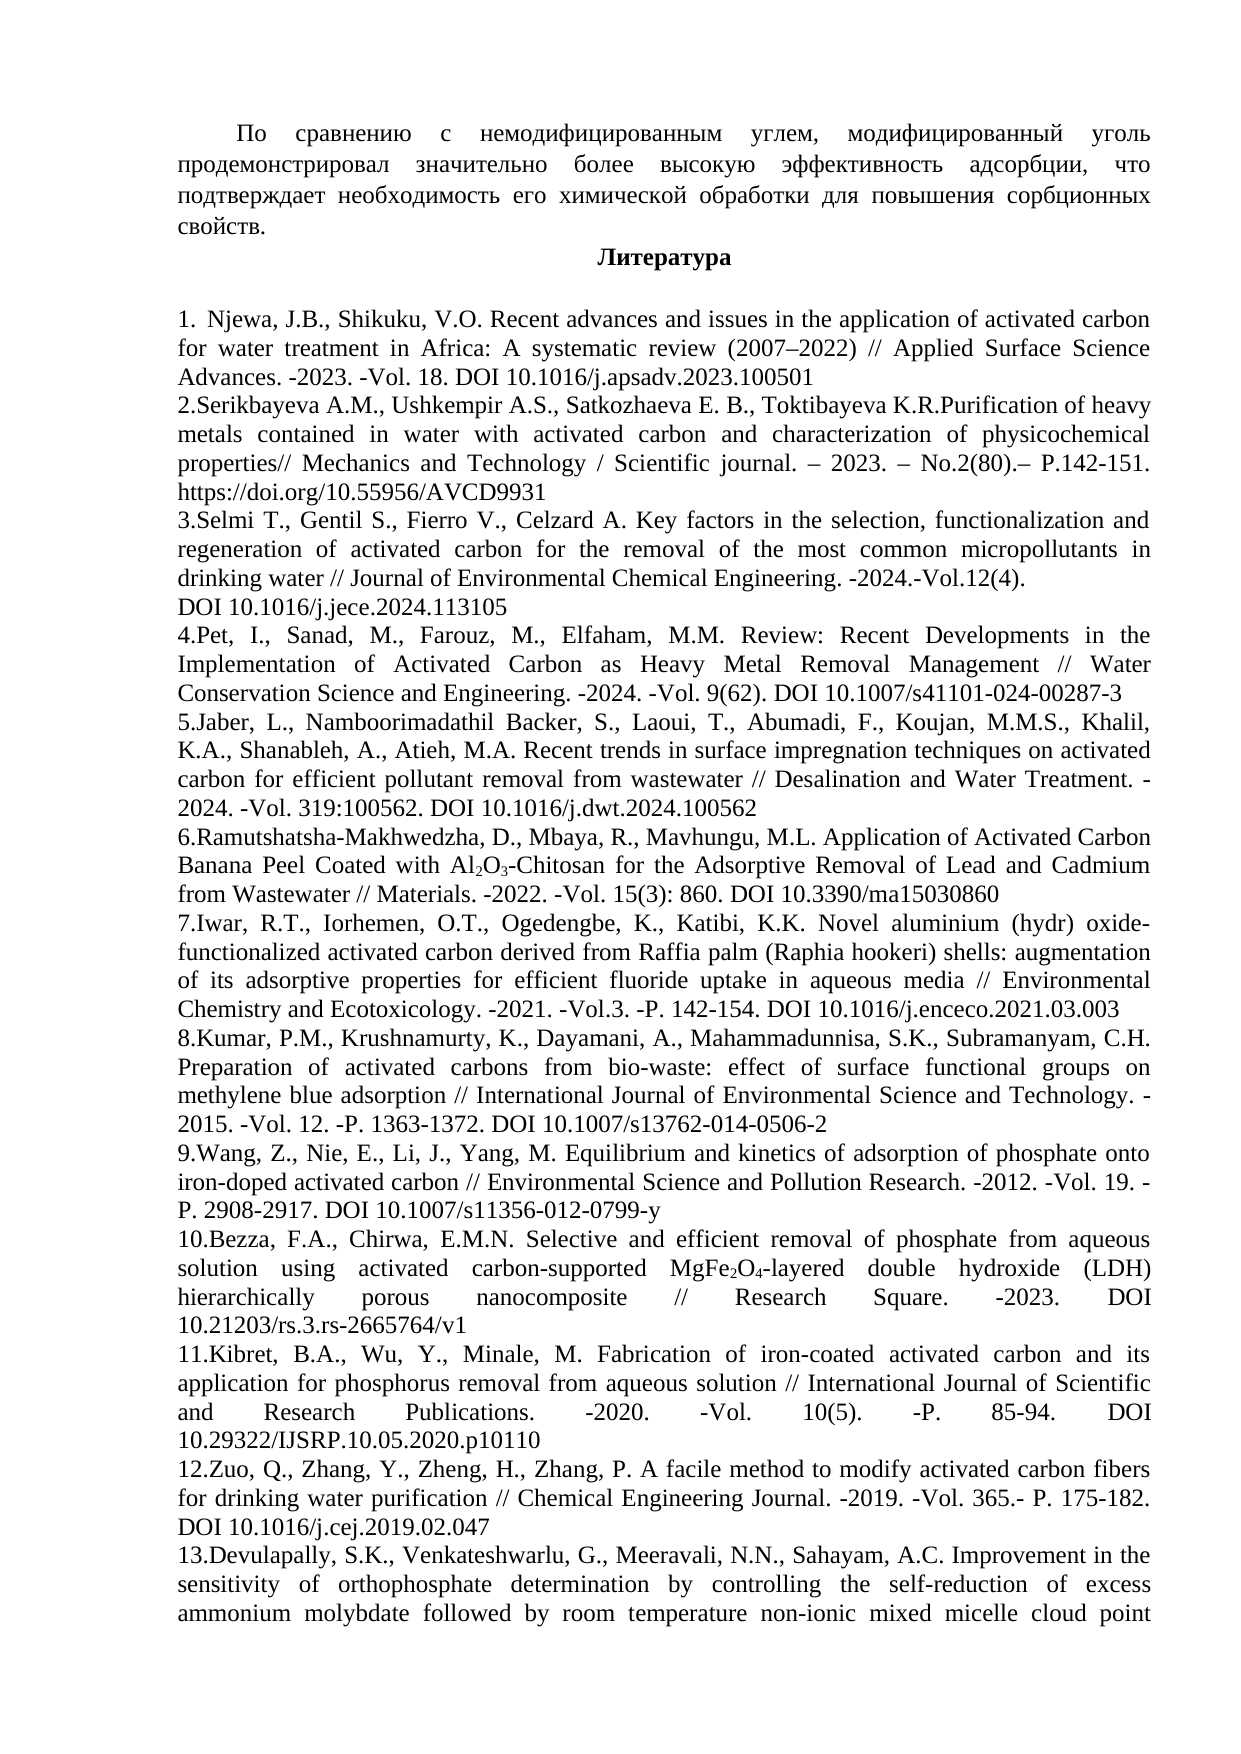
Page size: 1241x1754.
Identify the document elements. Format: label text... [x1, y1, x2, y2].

text 6.Ramutshatsha-Makhwedzha, D., Mbaya, R., Mavhungu, M.L. Application of Activated Carbon Banana Peel Coated with Al2O3-Chitosan for the Adsorptive Removal of Lead and Cadmium from Wastewater // Materials. -2022. -Vol. 15(3): 860. DOI 10.3390/ma15030860 [177, 822, 1152, 908]
text 9.Wang, Z., Nie, E., Li, J., Yang, M. Equilibrium and kinetics of adsorption of phosphate onto iron-doped activated carbon // Environmental Science and Pollution Research. -2012. -Vol. 19. - P. 2908-2917. DOI 10.1007/s11356-012-0799-y [177, 1138, 1152, 1224]
text 4.Pet, I., Sanad, M., Farouz, M., Elfaham, M.M. Review: Recent Developments in the Implementation of Activated Carbon as Heavy Metal Removal Management // Water Conservation Science and Engineering. -2024. -Vol. 9(62). DOI 10.1007/s41101-024-00287-3 [177, 621, 1152, 707]
text 2.Serikbayeva A.M., Ushkempir A.S., Satkozhaeva E. B., Toktibayeva K.R.Purification of heavy metals contained in water with activated carbon and characterization of physicochemical properties// Mechanics and Technology / Scientific journal. – 2023. – No.2(80).– P.142-151. https://doi.org/10.55956/AVCD9931 [177, 391, 1152, 506]
text 5.Jaber, L., Namboorimadathil Backer, S., Laoui, T., Abumadi, F., Koujan, M.M.S., Khalil, K.A., Shanableh, A., Atieh, M.A. Recent trends in surface impregnation techniques on activated carbon for efficient pollutant removal from wastewater // Desalination and Water Treatment. -2024. -Vol. 319:100562. DOI 10.1016/j.dwt.2024.100562 [177, 707, 1152, 822]
list Njewa, J.B., Shikuku, V.O. Recent advances and issues in the application of activated carbon for water treatment in Africa: A systematic review (2007–2022) // Applied Surface Science Advances. -2023. -Vol. 18. DOI 10.1016/j.apsadv.2023.100501 [177, 304, 1152, 391]
text 10.Bezza, F.A., Chirwa, E.M.N. Selective and efficient removal of phosphate from aqueous solution using activated carbon-supported MgFe2O4-layered double hydroxide (LDH) hierarchically porous nanocomposite // Research Square. -2023. DOI 10.21203/rs.3.rs-2665764/v1 [177, 1224, 1152, 1339]
text Литература [177, 242, 1152, 271]
text 3.Selmi T., Gentil S., Fierro V., Celzard A. Key factors in the selection, functionalization and regeneration of activated carbon for the removal of the most common micropollutants in drinking water // Journal of Environmental Chemical Engineering. -2024.-Vol.12(4). [177, 506, 1152, 592]
text 12.Zuo, Q., Zhang, Y., Zheng, H., Zhang, P. A facile method to modify activated carbon fibers for drinking water purification // Chemical Engineering Journal. -2019. -Vol. 365.- P. 175-182. DOI 10.1016/j.cej.2019.02.047 [177, 1454, 1152, 1541]
text 7.Iwar, R.T., Iorhemen, O.T., Ogedengbe, K., Katibi, K.K. Novel aluminium (hydr) oxide-functionalized activated carbon derived from Raffia palm (Raphia hookeri) shells: augmentation of its adsorptive properties for efficient fluoride uptake in aqueous media // Environmental Chemistry and Ecotoxicology. -2021. -Vol.3. -P. 142-154. DOI 10.1016/j.enceco.2021.03.003 [177, 908, 1152, 1023]
text По сравнению с немодифицированным углем, модифицированный уголь продемонстрировал значительно более высокую эффективность адсорбции, что подтверждает необходимость его химической обработки для повышения сорбционных свойств. [177, 118, 1152, 240]
text 8.Kumar, P.M., Krushnamurty, K., Dayamani, A., Mahammadunnisa, S.K., Subramanyam, C.H. Preparation of activated carbons from bio-waste: effect of surface functional groups on methylene blue adsorption // International Journal of Environmental Science and Technology. -2015. -Vol. 12. -P. 1363-1372. DOI 10.1007/s13762-014-0506-2 [177, 1023, 1152, 1138]
text DOI 10.1016/j.jece.2024.113105 [177, 592, 1152, 621]
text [177, 1541, 1152, 1627]
text 11.Kibret, B.A., Wu, Y., Minale, M. Fabrication of iron-coated activated carbon and its application for phosphorus removal from aqueous solution // International Journal of Scientific and Research Publications. -2020. -Vol. 10(5). -P. 85-94. DOI 10.29322/IJSRP.10.05.2020.p10110 [177, 1339, 1152, 1454]
